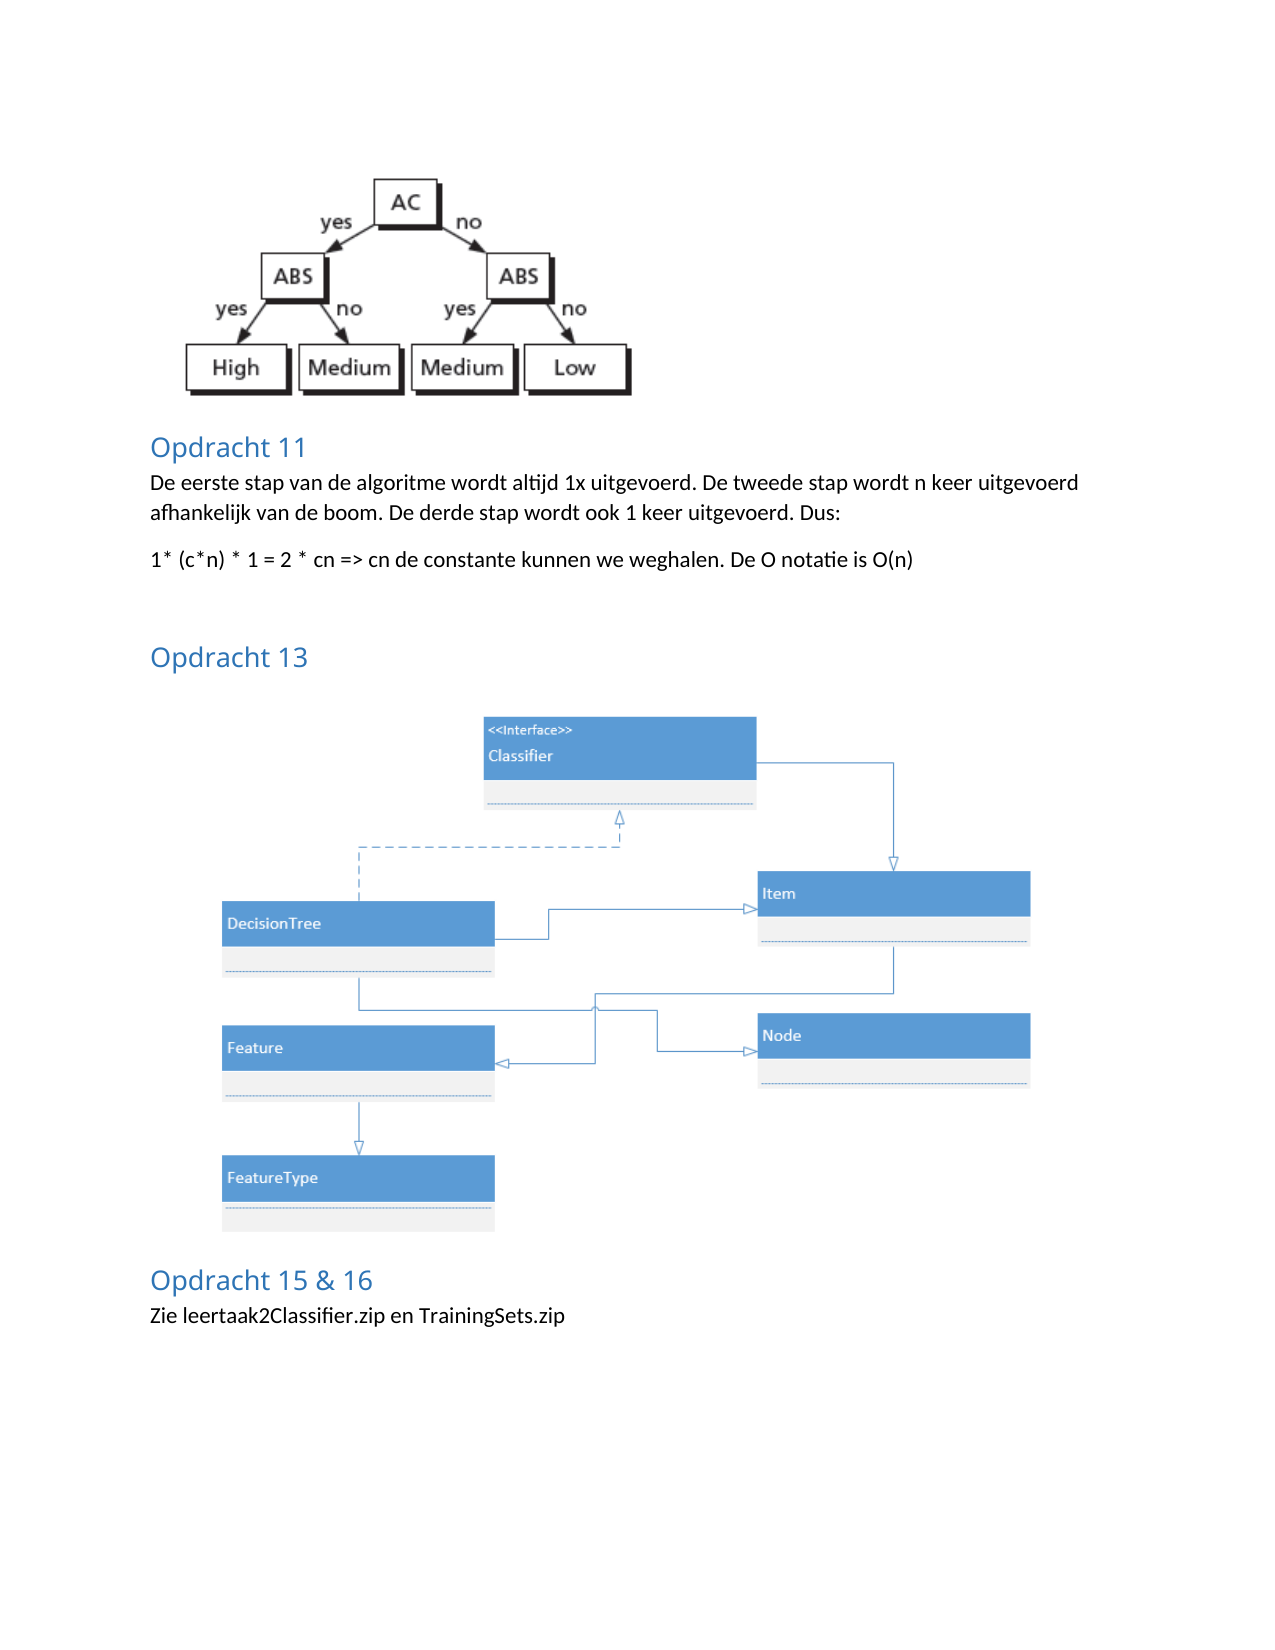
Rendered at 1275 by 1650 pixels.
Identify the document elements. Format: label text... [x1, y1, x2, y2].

text 1* (c*n) * 1 = 2 * cn => cn de constante kunnen we weghalen. De O notatie is O(n) [150, 545, 1125, 573]
picture [150, 678, 1096, 1243]
subtitle Opdracht 13 [150, 639, 1125, 676]
subtitle Opdracht 11 [150, 428, 1125, 465]
picture [150, 150, 668, 410]
subtitle Opdracht 15 & 16 [150, 1261, 1125, 1298]
text De eerste stap van de algoritme wordt altijd 1x uitgevoerd. De tweede stap wordt n keer uitgevoerd afhankelijk van de boom. De derde stap wordt ook 1 keer uitgevoerd. Dus: [150, 468, 1125, 526]
text Zie leertaak2Classifier.zip en TrainingSets.zip [150, 1301, 1125, 1329]
